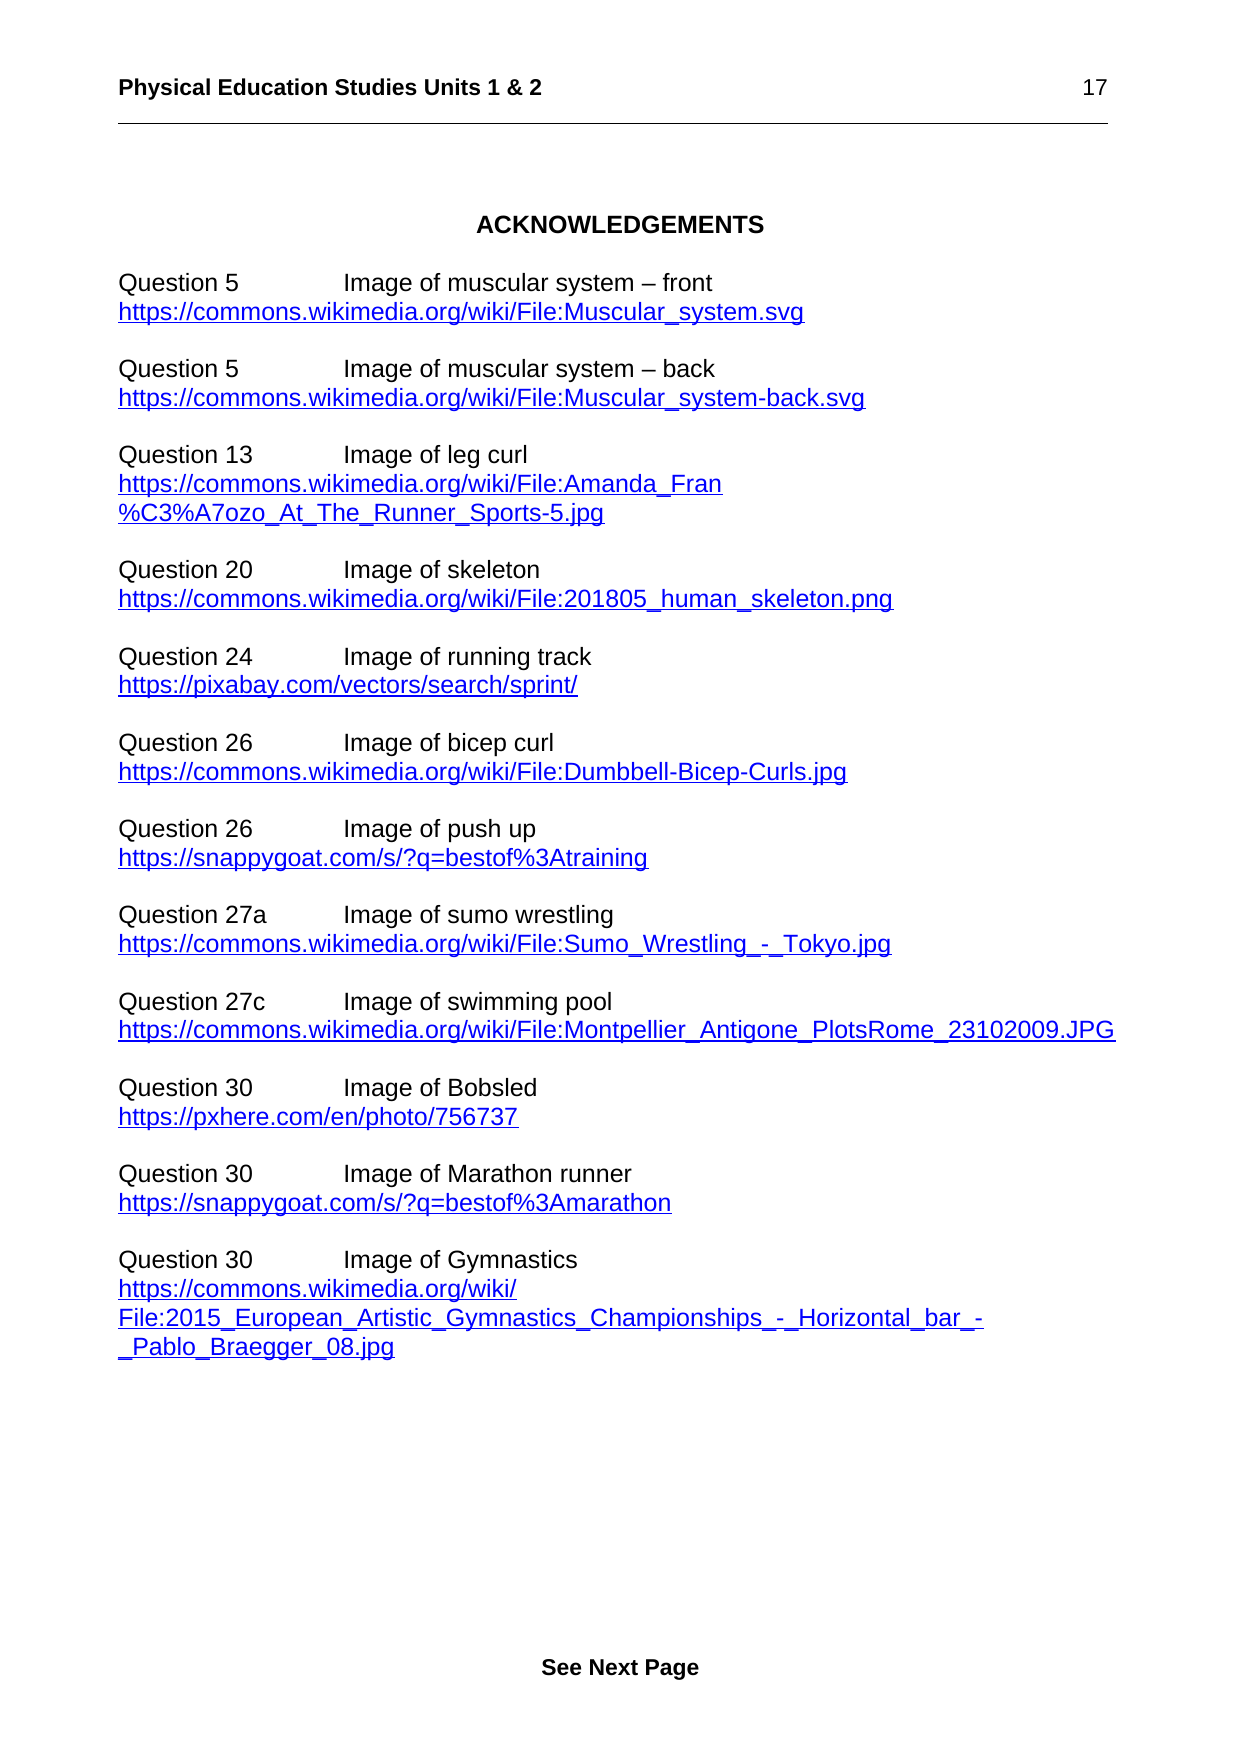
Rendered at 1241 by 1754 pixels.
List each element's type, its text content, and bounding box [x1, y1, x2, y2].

text Question 5 Image of muscular system – back [118, 354, 1122, 383]
text https://commons.wikimedia.org/wiki/File:Dumbbell-Bicep-Curls.jpg [118, 757, 1122, 785]
text Question 27a Image of sumo wrestling [118, 900, 1122, 929]
text Question 26 Image of bicep curl [118, 728, 1122, 757]
text Question 24 Image of running track [118, 642, 1122, 670]
text https://pixabay.com/vectors/search/sprint/ [118, 670, 1122, 699]
text Question 30 Image of Marathon runner [118, 1159, 1122, 1188]
text Question 26 Image of push up [118, 814, 1122, 843]
text https://commons.wikimedia.org/wiki/File:Montpellier_Antigone_PlotsRome_23102009.JPG [118, 1015, 1122, 1044]
text https://snappygoat.com/s/?q=bestof%3Atraining [118, 843, 1122, 872]
text https://commons.wikimedia.org/wiki/File:Muscular_system-back.svg [118, 383, 1122, 412]
text Question 27c Image of swimming pool [118, 987, 1122, 1015]
text Question 20 Image of skeleton [118, 555, 1122, 584]
text https://commons.wikimedia.org/wiki/File:Muscular_system.svg [118, 297, 1122, 325]
text https://commons.wikimedia.org/wiki/File:Amanda_Fran%C3%A7ozo_At_The_Runner_Sports-5.jpg [118, 469, 1122, 527]
text Question 5 Image of muscular system – front [118, 268, 1122, 297]
text ACKNOWLEDGEMENTS [118, 210, 1122, 239]
text https://pxhere.com/en/photo/756737 [118, 1102, 1122, 1130]
text https://commons.wikimedia.org/wiki/File:2015_European_Artistic_Gymnastics_Championships_-_Horizontal_bar_-_Pablo_Braegger_08.jpg [118, 1274, 1122, 1360]
text https://snappygoat.com/s/?q=bestof%3Amarathon [118, 1188, 1122, 1217]
text https://commons.wikimedia.org/wiki/File:201805_human_skeleton.png [118, 584, 1122, 613]
text https://commons.wikimedia.org/wiki/File:Sumo_Wrestling_-_Tokyo.jpg [118, 929, 1122, 958]
text Question 13 Image of leg curl [118, 440, 1122, 469]
text Question 30 Image of Bobsled [118, 1073, 1122, 1102]
text Question 30 Image of Gymnastics [118, 1245, 1122, 1274]
